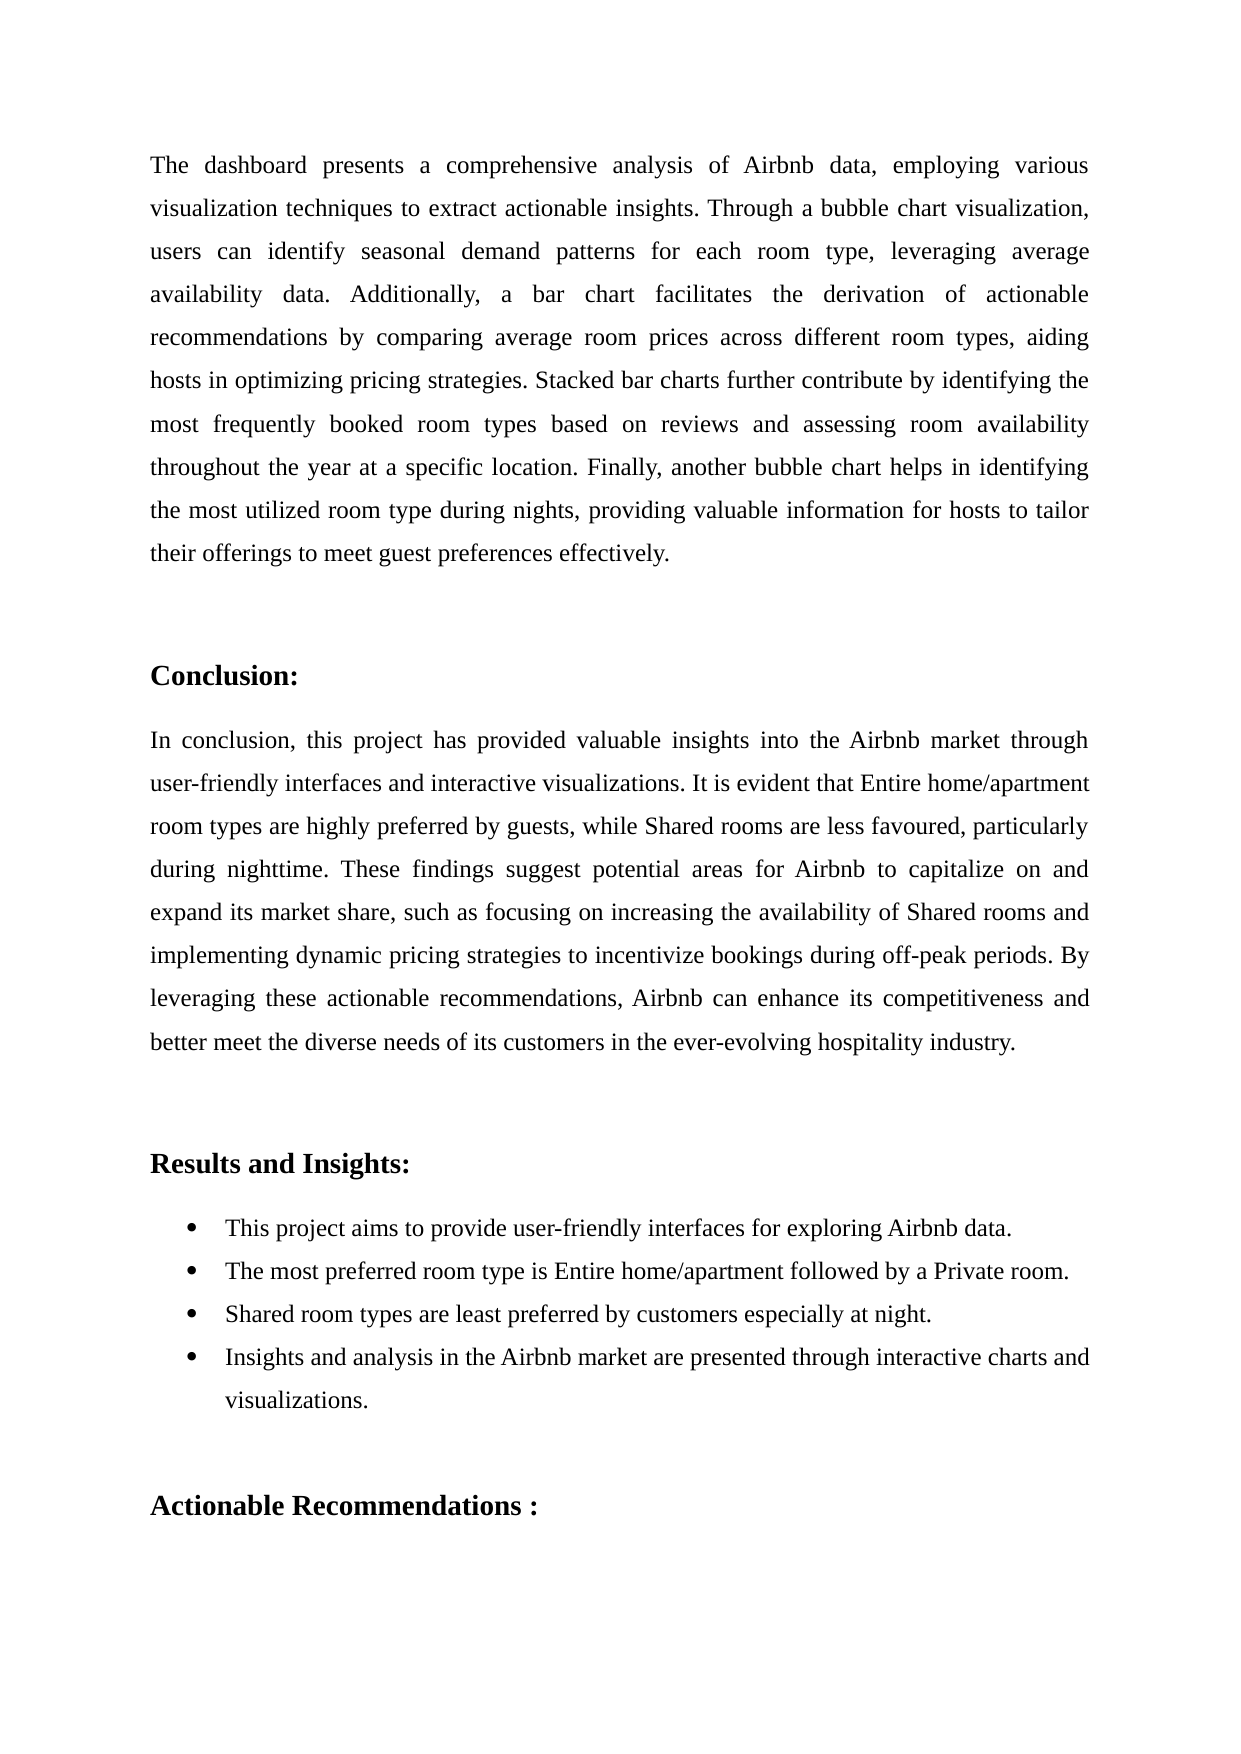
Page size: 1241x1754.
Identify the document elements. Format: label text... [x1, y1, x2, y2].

list This project aims to provide user-friendly interfaces for exploring Airbnb data. [187, 1213, 1090, 1242]
list Insights and analysis in the Airbnb market are presented through interactive charts and visualizations. [187, 1342, 1090, 1414]
list Shared room types are least preferred by customers especially at night. [187, 1299, 1090, 1328]
text In conclusion, this project has provided valuable insights into the Airbnb market through user-friendly interfaces and interactive visualizations. It is evident that Entire home/apartment room types are highly preferred by guests, while Shared rooms are less favoured, particularly during nighttime. These findings suggest potential areas for Airbnb to capitalize on and expand its market share, such as focusing on increasing the availability of Shared rooms and implementing dynamic pricing strategies to incentivize bookings during off-peak periods. By leveraging these actionable recommendations, Airbnb can enhance its competitiveness and better meet the diverse needs of its customers in the ever-evolving hospitality industry. [150, 725, 1090, 1055]
text Results and Insights: [150, 1146, 1090, 1180]
text Actionable Recommendations : [150, 1488, 1090, 1522]
list The most preferred room type is Entire home/apartment followed by a Private room. [187, 1256, 1090, 1285]
text The dashboard presents a comprehensive analysis of Airbnb data, employing various visualization techniques to extract actionable insights. Through a bubble chart visualization, users can identify seasonal demand patterns for each room type, leveraging average availability data. Additionally, a bar chart facilitates the derivation of actionable recommendations by comparing average room prices across different room types, aiding hosts in optimizing pricing strategies. Stacked bar charts further contribute by identifying the most frequently booked room types based on reviews and assessing room availability throughout the year at a specific location. Finally, another bubble chart helps in identifying the most utilized room type during nights, providing valuable information for hosts to tailor their offerings to meet guest preferences effectively. [150, 150, 1090, 567]
text Conclusion: [150, 658, 1090, 691]
